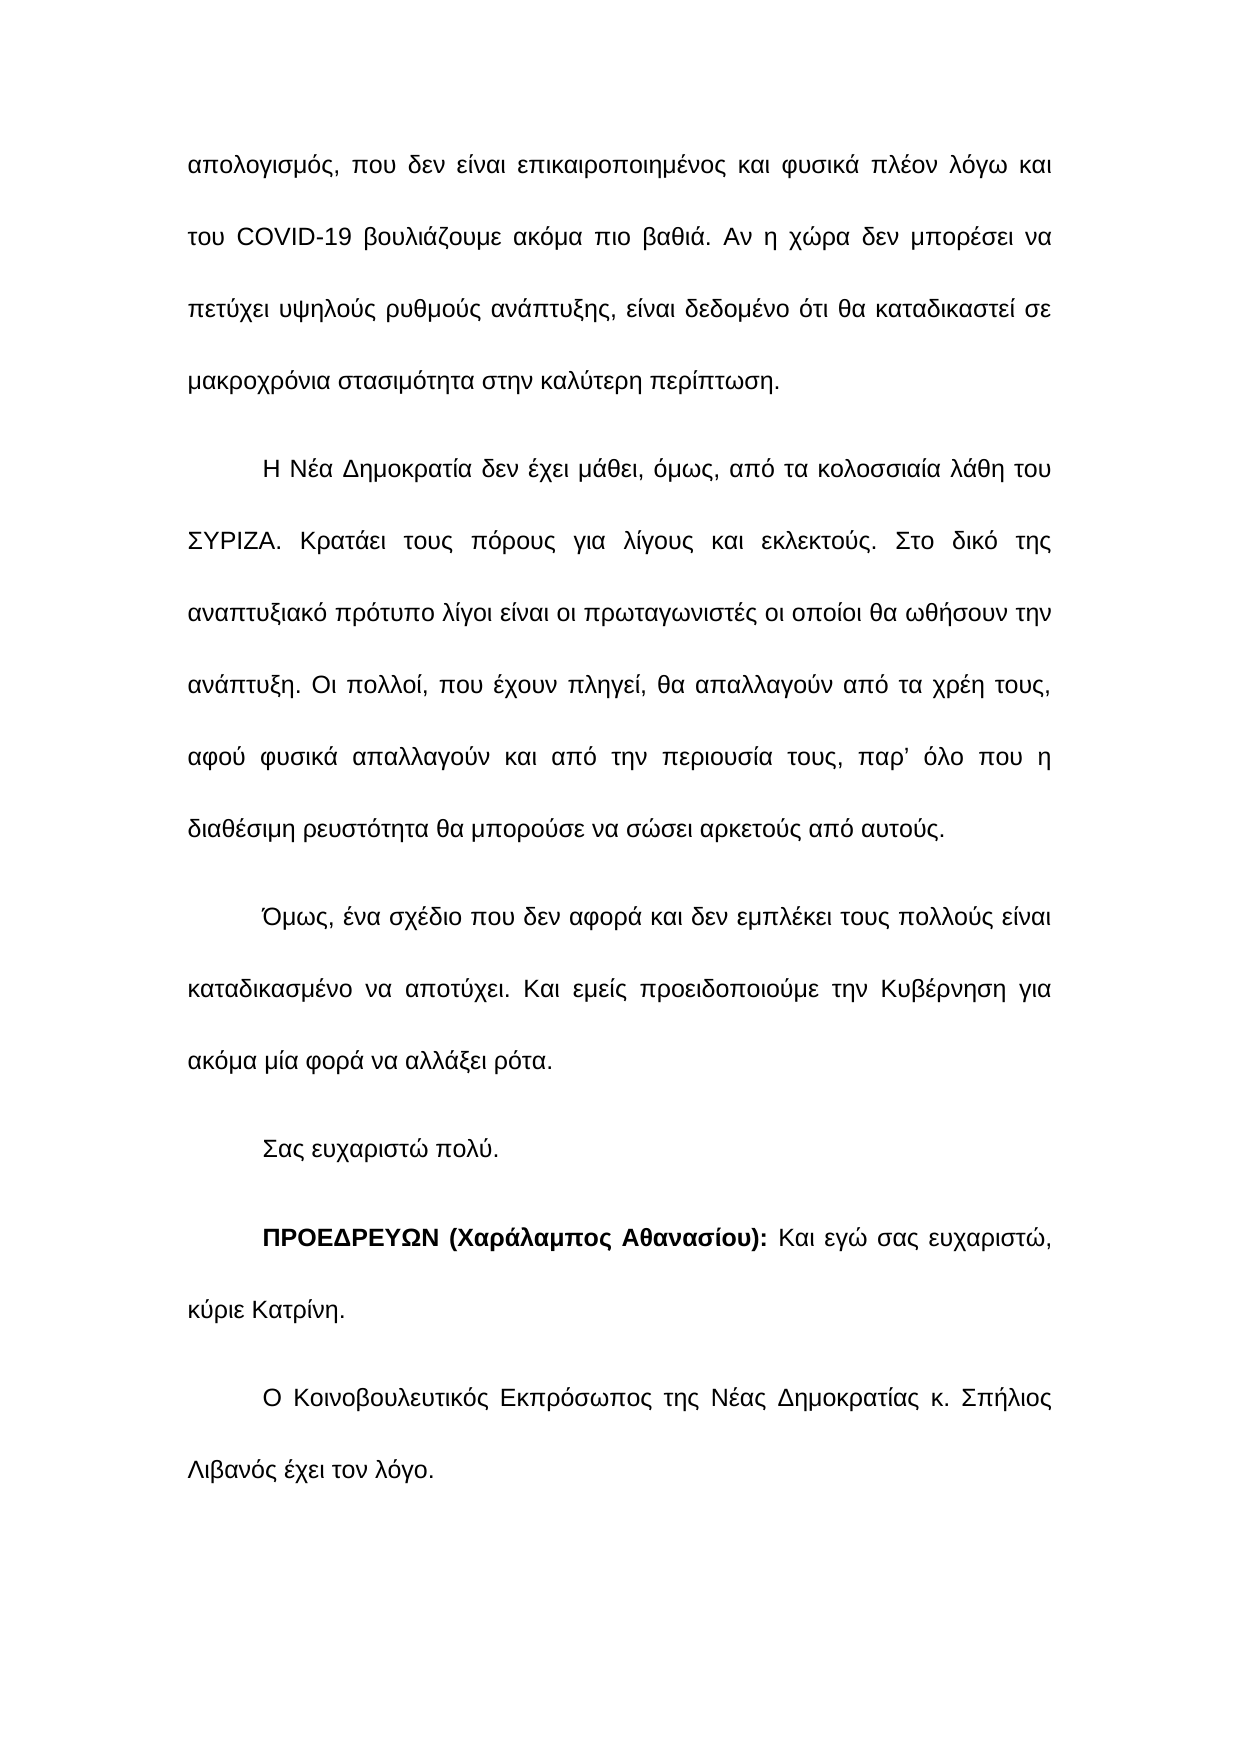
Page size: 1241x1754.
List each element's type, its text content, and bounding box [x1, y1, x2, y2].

text Όμως, ένα σχέδιο που δεν αφορά και δεν εμπλέκει τους πολλούς είναι καταδικασμένο να αποτύχει. Και εμείς προειδοποιούμε την Κυβέρνηση για ακόμα μία φορά να αλλάξει ρότα. [187, 902, 1053, 1074]
text Η Νέα Δημοκρατία δεν έχει μάθει, όμως, από τα κολοσσιαία λάθη του ΣΥΡΙΖΑ. Κρατάει τους πόρους για λίγους και εκλεκτούς. Στο δικό της αναπτυξιακό πρότυπο λίγοι είναι οι πρωταγωνιστές οι οποίοι θα ωθήσουν την ανάπτυξη. Οι πολλοί, που έχουν πληγεί, θα απαλλαγούν από τα χρέη τους, αφού φυσικά απαλλαγούν και από την περιουσία τους, παρ’ όλο που η διαθέσιμη ρευστότητα θα μπορούσε να σώσει αρκετούς από αυτούς. [187, 454, 1053, 842]
text Ο Κοινοβουλευτικός Εκπρόσωπος της Νέας Δημοκρατίας κ. Σπήλιος Λιβανός έχει τον λόγο. [187, 1383, 1053, 1484]
text Σας ευχαριστώ πολύ. [187, 1134, 1053, 1163]
text ΠΡΟΕΔΡΕΥΩΝ (Χαράλαμπος Αθανασίου): Και εγώ σας ευχαριστώ, κύριε Κατρίνη. [187, 1223, 1053, 1323]
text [187, 150, 1053, 394]
